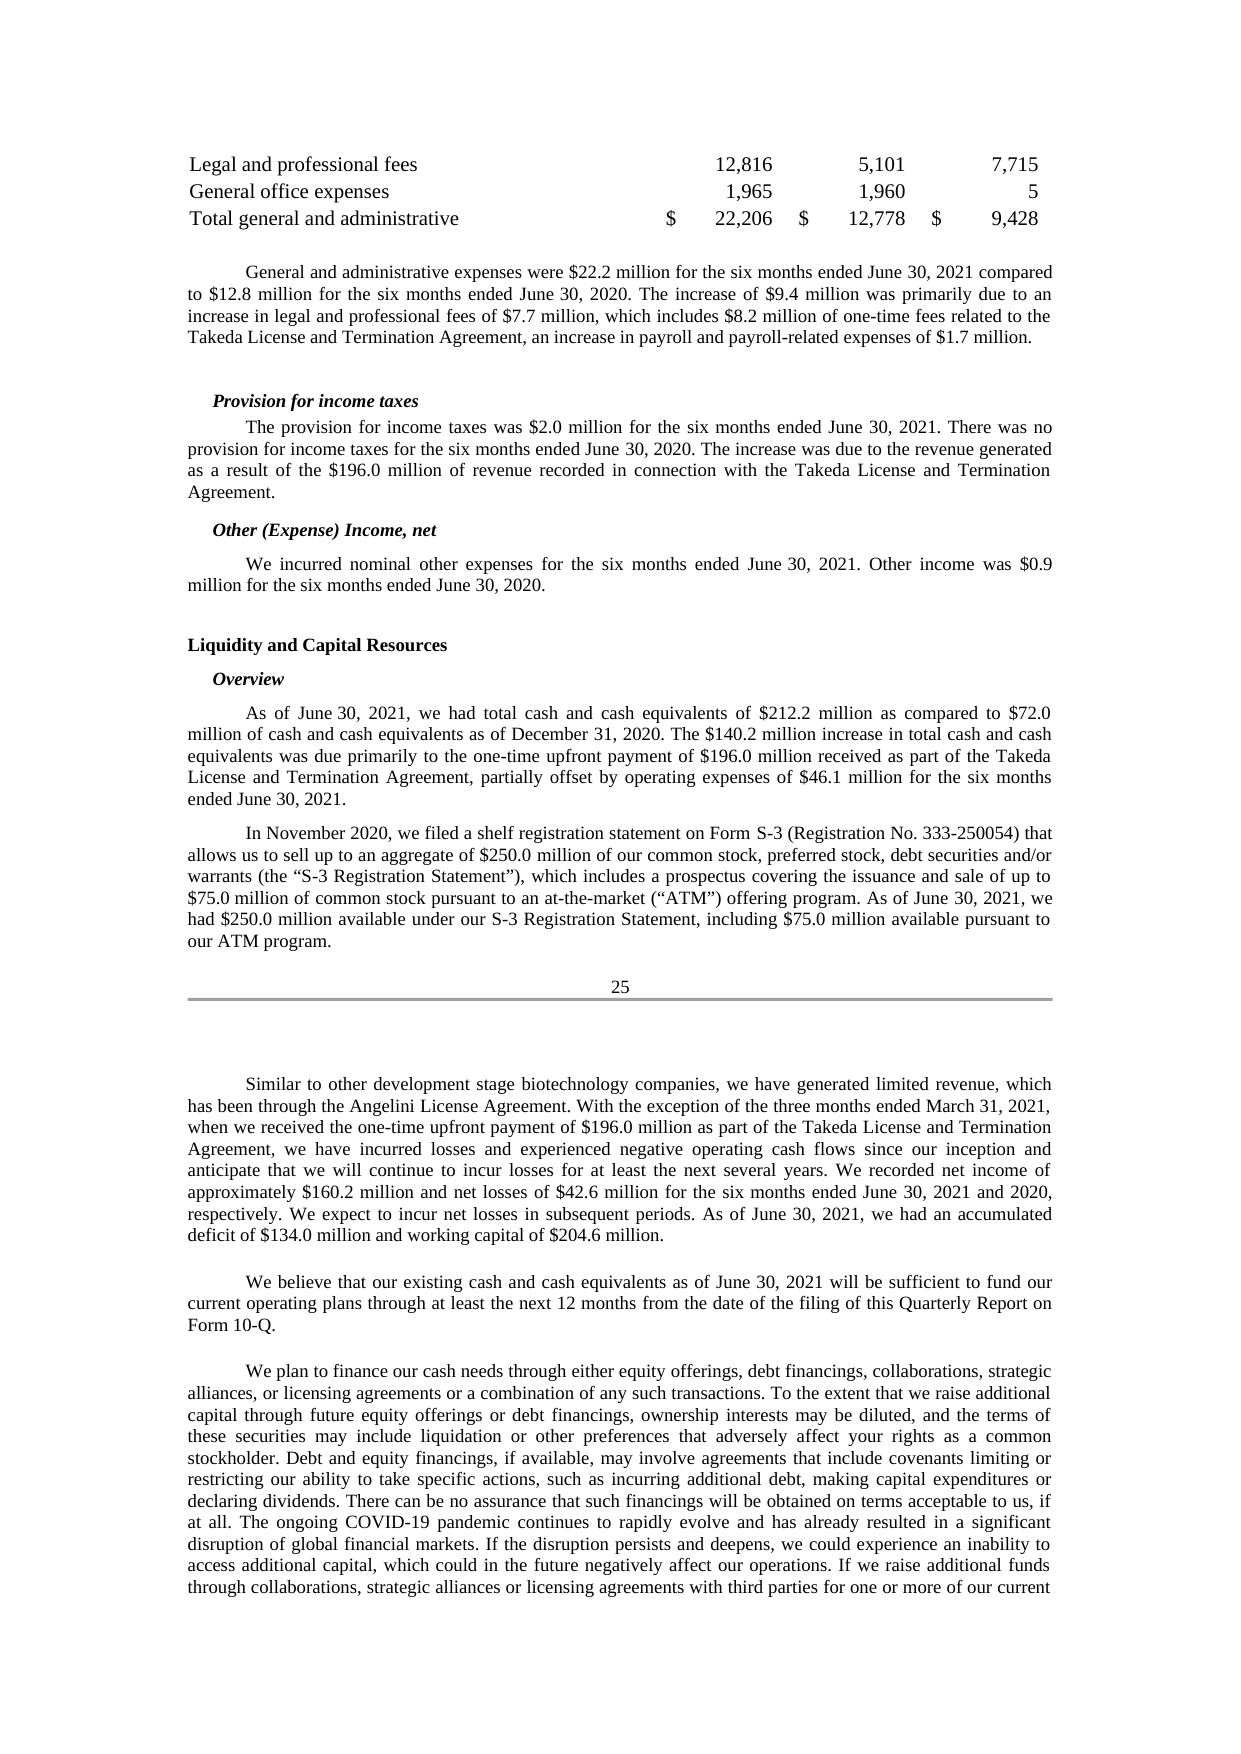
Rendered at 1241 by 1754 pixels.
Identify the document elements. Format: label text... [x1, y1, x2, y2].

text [187, 1360, 1053, 1597]
text We incurred nominal other expenses for the six months ended June 30, 2021. Other income was $0.9 million for the six months ended June 30, 2020. [187, 553, 1053, 596]
text Similar to other development stage biotechnology companies, we have generated limited revenue, which has been through the Angelini License Agreement. With the exception of the three months ended March 31, 2021, when we received the one-time upfront payment of $196.0 million as part of the Takeda License and Termination Agreement, we have incurred losses and experienced negative operating cash flows since our inception and anticipate that we will continue to incur losses for at least the next several years. We recorded net income of approximately $160.2 million and net losses of $42.6 million for the six months ended June 30, 2021 and 2020, respectively. We expect to incur net losses in subsequent periods. As of June 30, 2021, we had an accumulated deficit of $134.0 million and working capital of $204.6 million. [187, 1073, 1053, 1246]
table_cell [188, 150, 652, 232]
text In November 2020, we filed a shelf registration statement on Form S-3 (Registration No. 333-250054) that allows us to sell up to an aggregate of $250.0 million of our common stock, preferred stock, debt securities and/or warrants (the “S-3 Registration Statement”), which includes a prospectus covering the issuance and sale of up to $75.0 million of common stock pursuant to an at-the-market (“ATM”) offering program. As of June 30, 2021, we had $250.0 million available under our S-3 Registration Statement, including $75.0 million available pursuant to our ATM program. [187, 822, 1053, 951]
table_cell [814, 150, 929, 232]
text General and administrative expenses were $22.2 million for the six months ended June 30, 2021 compared to $12.8 million for the six months ended June 30, 2020. The increase of $9.4 million was primarily due to an increase in legal and professional fees of $7.7 million, which includes $8.2 million of one-time fees related to the Takeda License and Termination Agreement, an increase in payroll and payroll-related expenses of $1.7 million. [187, 261, 1053, 348]
text As of June 30, 2021, we had total cash and cash equivalents of $212.2 million as compared to $72.0 million of cash and cash equivalents as of December 31, 2020. The $140.2 million increase in total cash and cash equivalents was due primarily to the one-time upfront payment of $196.0 million received as part of the Takeda License and Termination Agreement, partially offset by operating expenses of $46.1 million for the six months ended June 30, 2021. [187, 702, 1053, 809]
text 25 [187, 976, 1053, 997]
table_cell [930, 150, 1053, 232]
text Liquidity and Capital Resources [187, 633, 1053, 655]
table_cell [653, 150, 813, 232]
text The provision for income taxes was $2.0 million for the six months ended June 30, 2021. There was no provision for income taxes for the six months ended June 30, 2020. The increase was due to the revenue generated as a result of the $196.0 million of revenue recorded in connection with the Takeda License and Termination Agreement. [187, 416, 1053, 502]
text Provision for income taxes [212, 390, 1053, 412]
text Overview [212, 667, 1053, 689]
text We believe that our existing cash and cash equivalents as of June 30, 2021 will be sufficient to fund our current operating plans through at least the next 12 months from the date of the filing of this Quarterly Report on Form 10-Q. [187, 1271, 1053, 1335]
text Other (Expense) Income, net [212, 519, 1053, 540]
